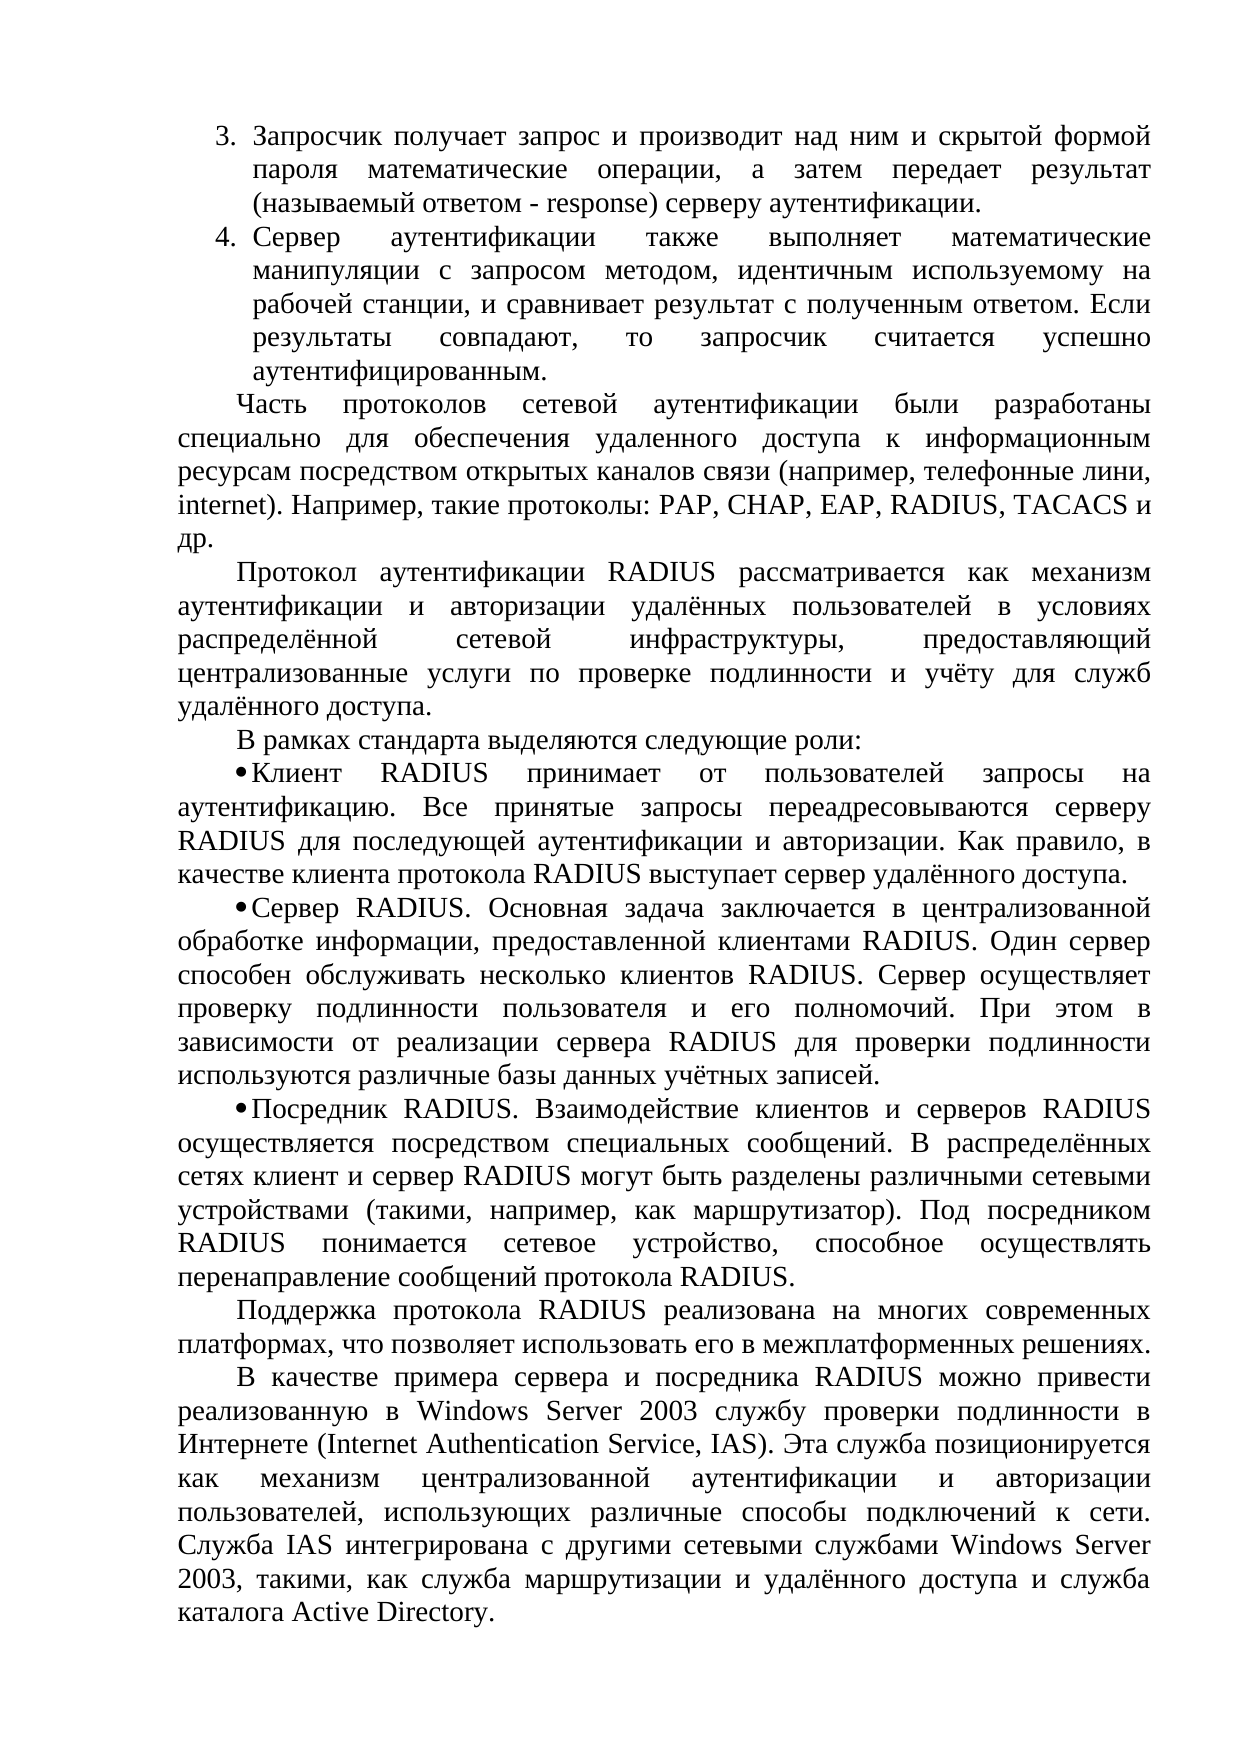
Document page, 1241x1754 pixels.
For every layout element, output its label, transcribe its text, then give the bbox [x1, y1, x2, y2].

list Клиент RADIUS принимает от пользователей запросы на аутентификацию. Все принятые запросы переадресовываются серверу RADIUS для последующей аутентификации и авторизации. Как правило, в качестве клиента протокола RADIUS выступает сервер удалённого доступа. [177, 755, 1152, 890]
list Посредник RADIUS. Взаимодействие клиентов и серверов RADIUS осуществляется посредством специальных сообщений. В распределённых сетях клиент и сервер RADIUS могут быть разделены различными сетевыми устройствами (такими, например, как маршрутизатор). Под посредником RADIUS понимается сетевое устройство, способное осуществлять перенаправление сообщений протокола RADIUS. [177, 1091, 1152, 1292]
text Поддержка протокола RADIUS реализована на многих современных платформах, что позволяет использовать его в межплатформенных решениях. [177, 1292, 1152, 1359]
text Протокол аутентификации RADIUS рассматривается как механизм аутентификации и авторизации удалённых пользователей в условиях распределённой сетевой инфраструктуры, предоставляющий централизованные услуги по проверке подлинности и учёту для служб удалённого доступа. [177, 554, 1152, 722]
text В рамках стандарта выделяются следующие роли: [177, 722, 1152, 755]
list Запросчик получает запрос и производит над ним и скрытой формой пароля математические операции, а затем передает результат (называемый ответом - response) серверу аутентификации. [215, 118, 1152, 219]
text Часть протоколов сетевой аутентификации были разработаны специально для обеспечения удаленного доступа к информационным ресурсам посредством открытых каналов связи (например, телефонные лини, internet). Например, такие протоколы: PAP, CHAP, EAP, RADIUS, TACACS и др. [177, 386, 1152, 554]
text В качестве примера сервера и посредника RADIUS можно привести реализованную в Windows Server 2003 службу проверки подлинности в Интернете (Internet Authentication Service, IAS). Эта служба позиционируется как механизм централизованной аутентификации и авторизации пользователей, использующих различные способы подключений к сети. Служба IAS интегрирована с другими сетевыми службами Windows Server 2003, такими, как служба маршрутизации и удалённого доступа и служба каталога Active Directory. [177, 1359, 1152, 1628]
list Сервер RADIUS. Основная задача заключается в централизованной обработке информации, предоставленной клиентами RADIUS. Один сервер способен обслуживать несколько клиентов RADIUS. Сервер осуществляет проверку подлинности пользователя и его полномочий. При этом в зависимости от реализации сервера RADIUS для проверки подлинности используются различные базы данных учётных записей. [177, 890, 1152, 1091]
list Сервер аутентификации также выполняет математические манипуляции с запросом методом, идентичным используемому на рабочей станции, и сравнивает результат с полученным ответом. Если результаты совпадают, то запросчик считается успешно аутентифицированным. [215, 219, 1152, 386]
